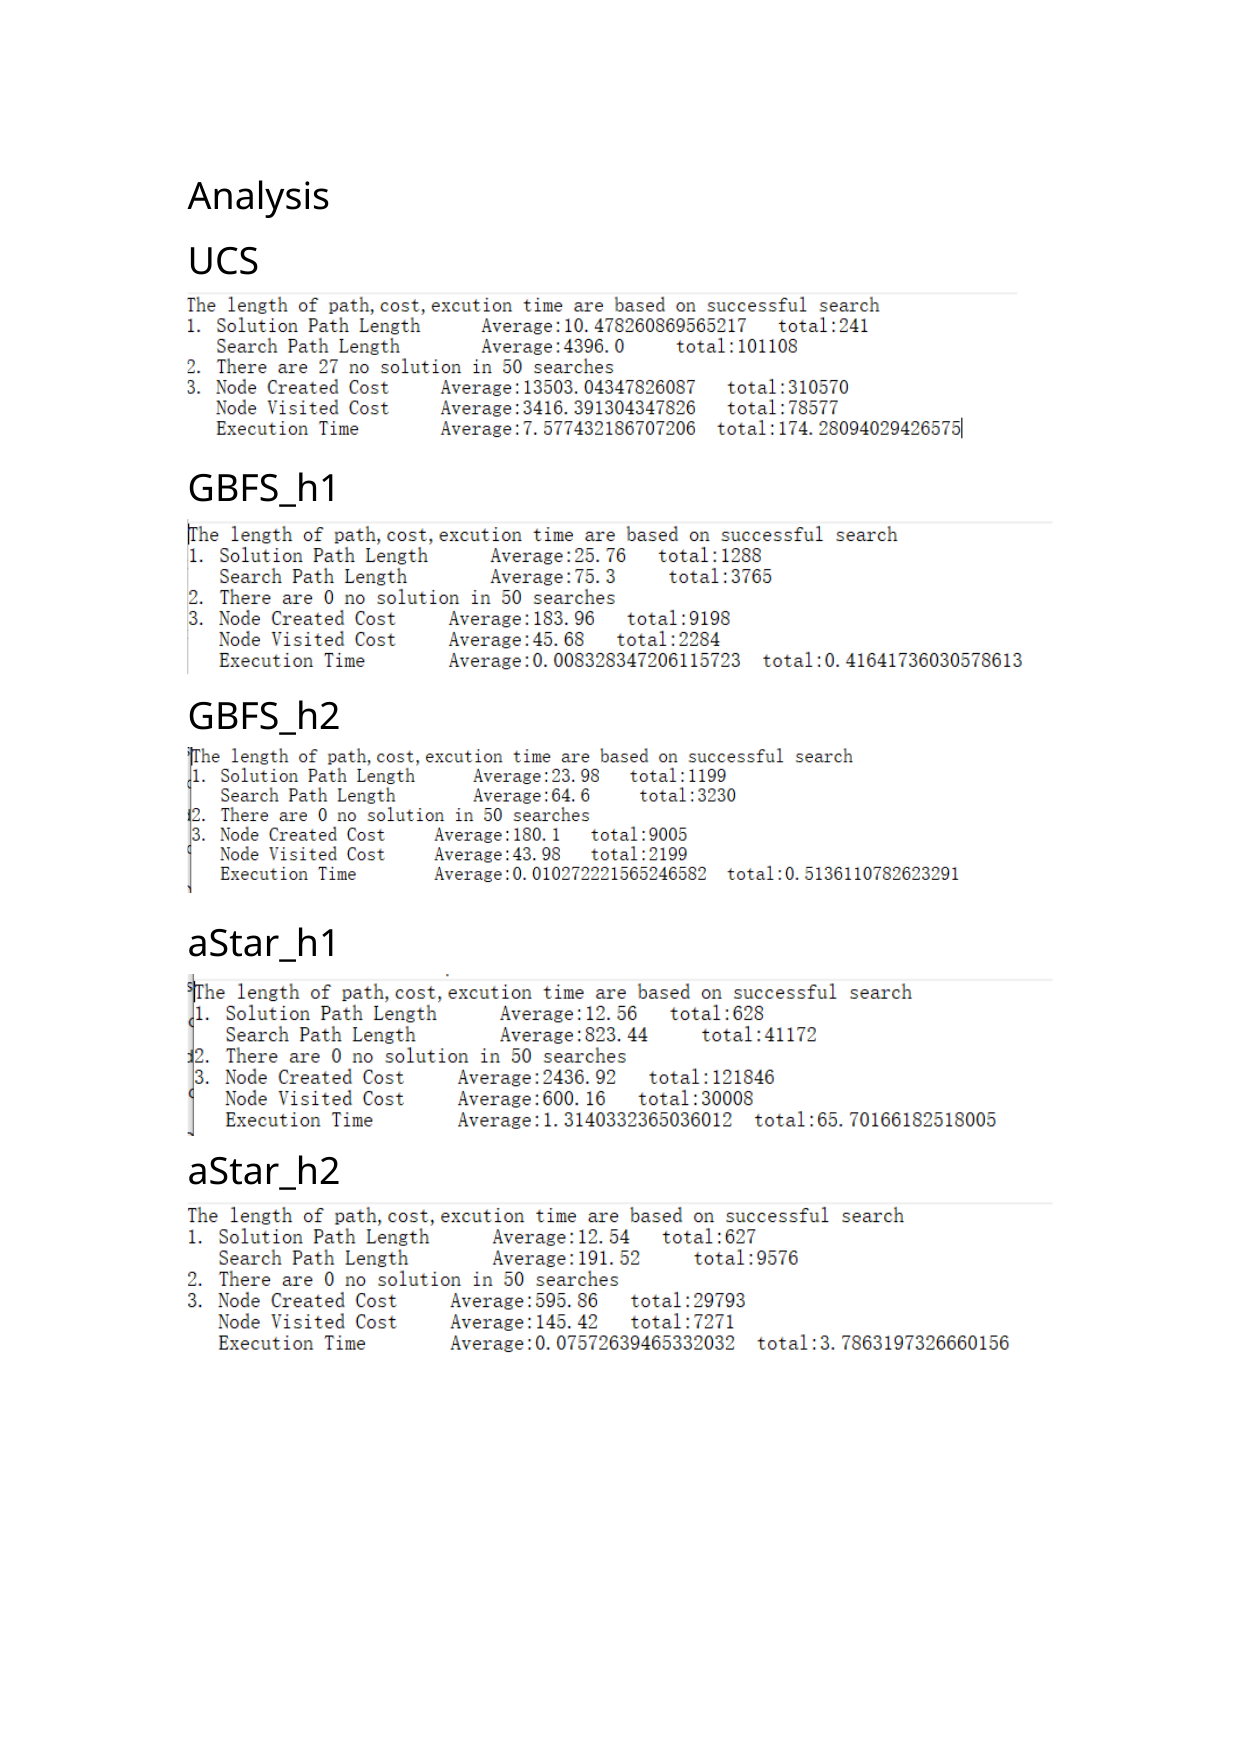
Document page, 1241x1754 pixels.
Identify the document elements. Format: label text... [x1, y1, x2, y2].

text aStar_h2 [187, 1137, 1053, 1202]
picture [187, 519, 1053, 674]
picture [187, 1202, 1053, 1371]
text GBFS_h1 [187, 454, 1053, 519]
picture [187, 292, 1018, 452]
text Analysis [187, 162, 1053, 227]
text GBFS_h2 [187, 682, 1053, 747]
picture [187, 974, 1053, 1136]
picture [187, 747, 1053, 893]
text UCS [187, 227, 1053, 292]
text aStar_h1 [187, 909, 1053, 974]
